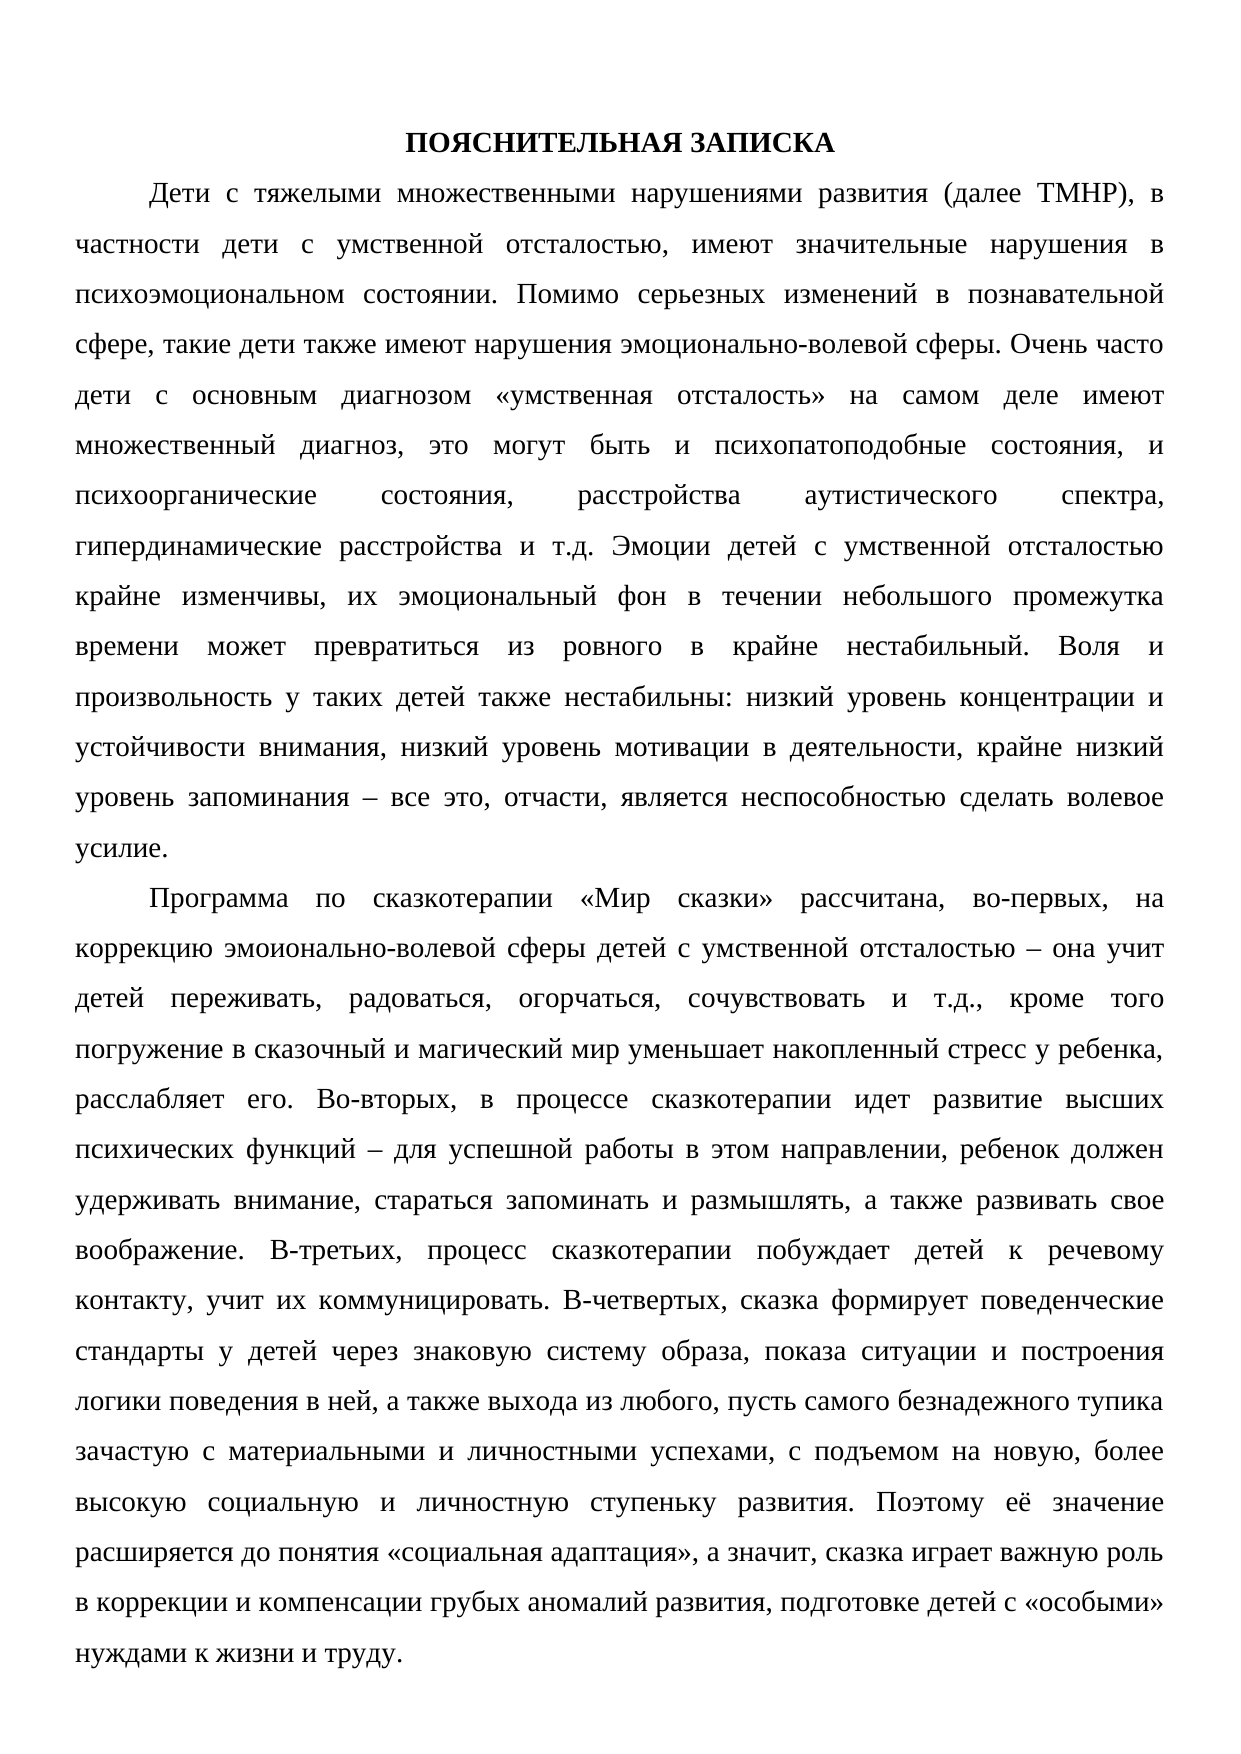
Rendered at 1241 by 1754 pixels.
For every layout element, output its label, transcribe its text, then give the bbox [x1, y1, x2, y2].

text ПОЯСНИТЕЛЬНАЯ ЗАПИСКА [75, 125, 1165, 159]
list Программа по сказкотерапии «Мир сказки» рассчитана, во-первых, на коррекцию эмоионально-волевой сферы детей с умственной отсталостью – она учит детей переживать, радоваться, огорчаться, сочувствовать и т.д., кроме того погружение в сказочный и магический мир уменьшает накопленный стресс у ребенка, расслабляет его. Во-вторых, в процессе сказкотерапии идет развитие высших психических функций – для успешной работы в этом направлении, ребенок должен удерживать внимание, стараться запоминать и размышлять, а также развивать свое воображение. В-третьих, процесс сказкотерапии побуждает детей к речевому контакту, учит их коммуницировать. В-четвертых, сказка формирует поведенческие стандарты у детей через знаковую систему образа, показа ситуации и построения логики поведения в ней, а также выхода из любого, пусть самого безнадежного тупика зачастую с материальными и личностными успехами, с подъемом на новую, более высокую социальную и личностную ступеньку развития. Поэтому её значение расширяется до понятия «социальная адаптация», а значит, сказка играет важную роль в коррекции и компенсации грубых аномалий развития, подготовке детей с «особыми» нуждами к жизни и труду. [75, 880, 1165, 1668]
list Дети с тяжелыми множественными нарушениями развития (далее ТМНР), в частности дети с умственной отсталостью, имеют значительные нарушения в психоэмоциональном состоянии. Помимо серьезных изменений в познавательной сфере, такие дети также имеют нарушения эмоционально-волевой сферы. Очень часто дети с основным диагнозом «умственная отсталость» на самом деле имеют множественный диагноз, это могут быть и психопатоподобные состояния, и психоорганические состояния, расстройства аутистического спектра, гипердинамические расстройства и т.д. Эмоции детей с умственной отсталостью крайне изменчивы, их эмоциональный фон в течении небольшого промежутка времени может превратиться из ровного в крайне нестабильный. Воля и произвольность у таких детей также нестабильны: низкий уровень концентрации и устойчивости внимания, низкий уровень мотивации в деятельности, крайне низкий уровень запоминания – все это, отчасти, является неспособностью сделать волевое усилие. [75, 176, 1165, 863]
